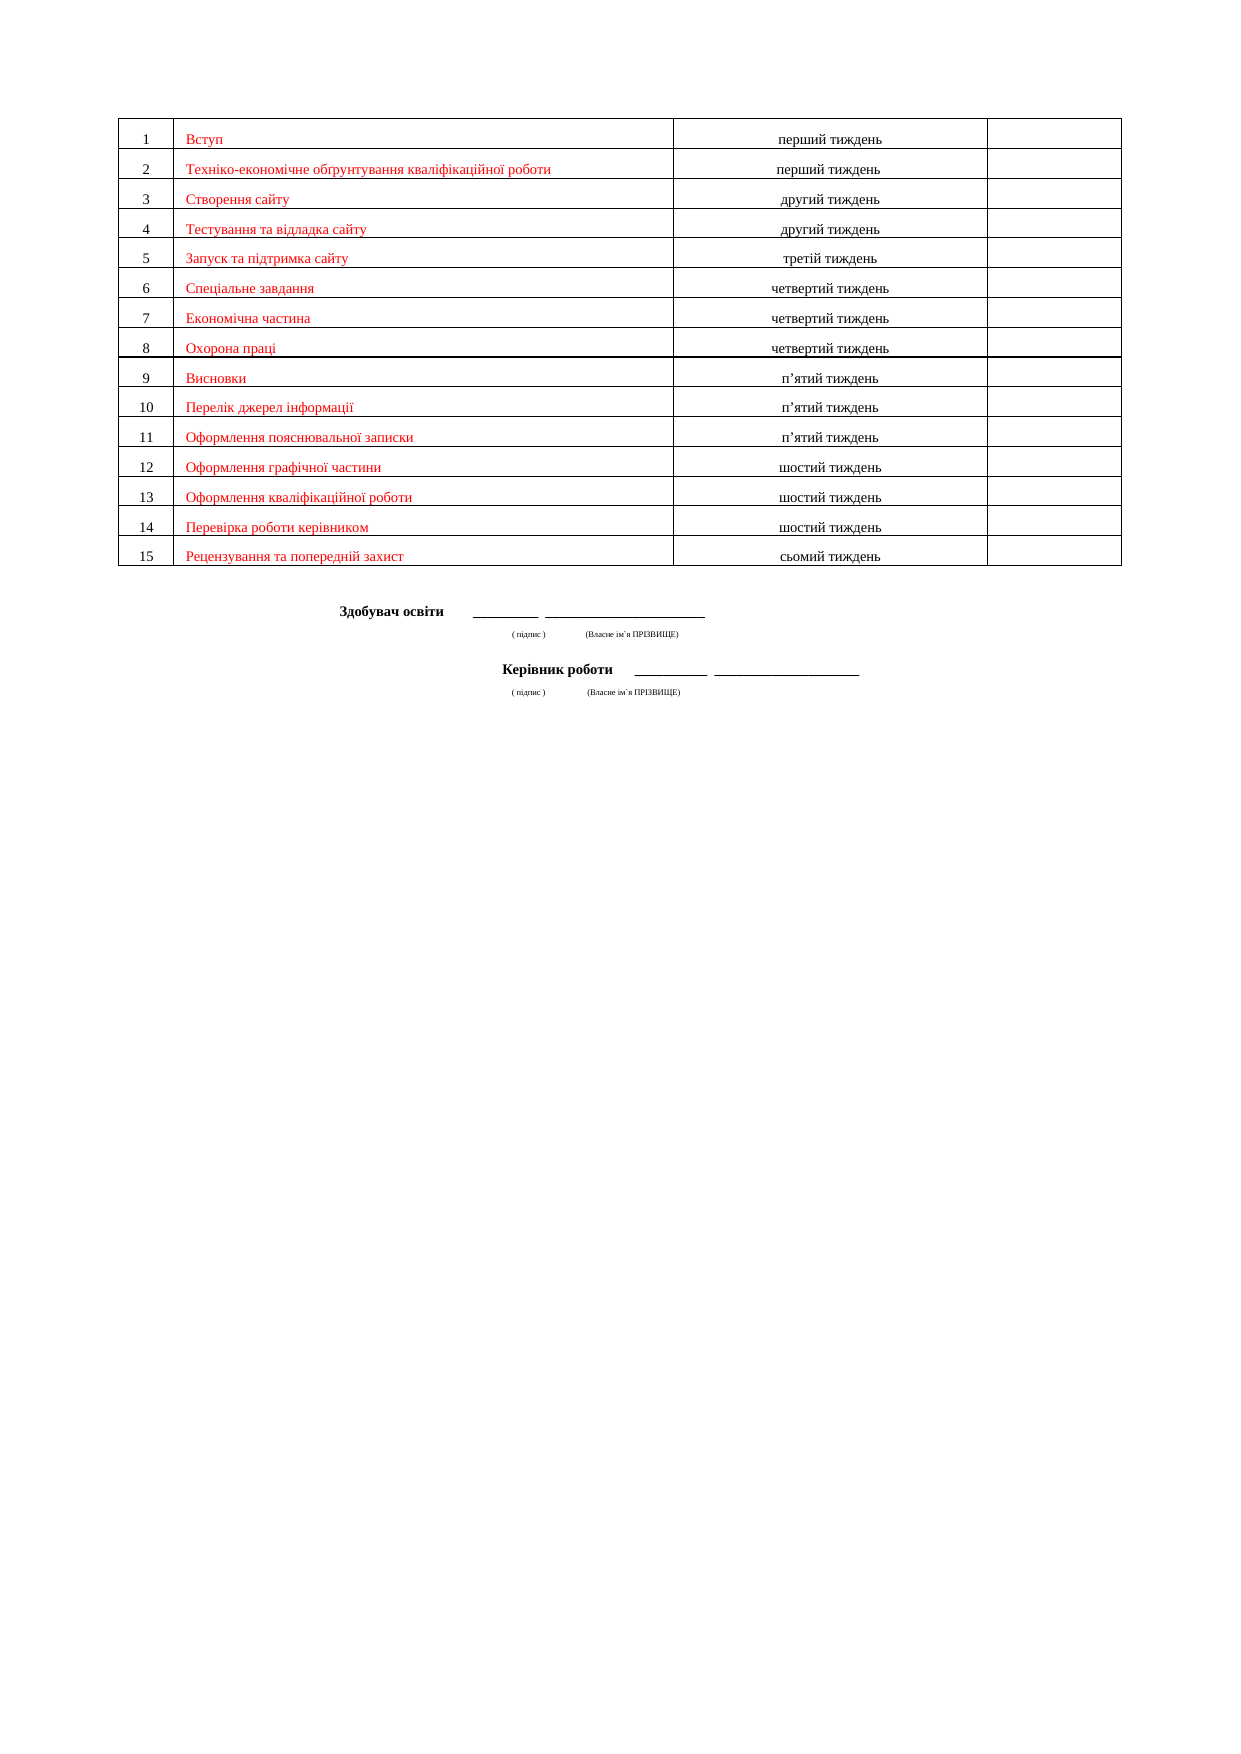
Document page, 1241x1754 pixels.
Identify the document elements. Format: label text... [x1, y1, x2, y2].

table_cell Вступ [174, 119, 673, 148]
table_cell [988, 536, 1121, 565]
table_cell Оформлення графічної частини [174, 447, 673, 476]
table_cell другий тиждень [674, 179, 987, 207]
table_cell 7 [119, 298, 173, 327]
table_cell шостий тиждень [674, 477, 987, 505]
table_cell Створення сайту [174, 179, 673, 207]
text Керівник роботи __________ ____________________ [118, 649, 1122, 677]
table_cell 8 [119, 328, 173, 356]
table_cell Висновки [174, 358, 673, 386]
table_cell Оформлення кваліфікаційної роботи [174, 477, 673, 505]
table_cell шостий тиждень [674, 447, 987, 476]
table_cell 11 [119, 417, 173, 446]
table_cell перший тиждень [674, 149, 987, 178]
table_cell 14 [119, 506, 173, 535]
table_cell перший тиждень [674, 119, 987, 148]
table_cell [988, 149, 1121, 178]
table_cell 2 [119, 149, 173, 178]
table_cell [988, 506, 1121, 535]
table_cell 12 [119, 447, 173, 476]
table_cell четвертий тиждень [674, 298, 987, 327]
table_cell 10 [119, 387, 173, 416]
table_cell Тестування та відладка сайту [174, 209, 673, 237]
table_cell Оформлення пояснювальної записки [174, 417, 673, 446]
table_cell п’ятий тиждень [674, 358, 987, 386]
table_cell Перевірка роботи керівником [174, 506, 673, 535]
table_cell п’ятий тиждень [674, 417, 987, 446]
table_cell шостий тиждень [674, 506, 987, 535]
table_cell Економічна частина [174, 298, 673, 327]
table_cell [988, 298, 1121, 327]
table_cell [988, 417, 1121, 446]
table_cell сьомий тиждень [674, 536, 987, 565]
table_cell 9 [119, 358, 173, 386]
table_cell [988, 477, 1121, 505]
table_cell 3 [119, 179, 173, 207]
table_cell [988, 328, 1121, 356]
table_cell [988, 238, 1121, 267]
table_cell Рецензування та попередній захист [174, 536, 673, 565]
table_cell другий тиждень [674, 209, 987, 237]
table_cell 4 [119, 209, 173, 237]
table_cell [988, 387, 1121, 416]
table_cell четвертий тиждень [674, 328, 987, 356]
table_cell 5 [119, 238, 173, 267]
table_cell [988, 179, 1121, 207]
table_cell Запуск та підтримка сайту [174, 238, 673, 267]
table_cell 6 [119, 268, 173, 297]
table_cell 1 [119, 119, 173, 148]
text ( підпис ) (Власне ім`я ПРІЗВИЩЕ) [118, 677, 1122, 706]
table_cell [988, 268, 1121, 297]
table_cell Техніко-економічне обґрунтування кваліфікаційної роботи [174, 149, 673, 178]
table_cell [988, 209, 1121, 237]
text ( підпис ) (Власне ім`я ПРІЗВИЩЕ) [118, 620, 1122, 649]
text Здобувач освіти _________ ______________________ [118, 591, 1122, 620]
table_cell [988, 447, 1121, 476]
table_cell Перелік джерел інформації [174, 387, 673, 416]
table_cell [988, 358, 1121, 386]
table_cell Спеціальне завдання [174, 268, 673, 297]
table_cell 15 [119, 536, 173, 565]
table_cell третій тиждень [674, 238, 987, 267]
table_cell п’ятий тиждень [674, 387, 987, 416]
table_cell 13 [119, 477, 173, 505]
table_cell четвертий тиждень [674, 268, 987, 297]
table_cell Охорона праці [174, 328, 673, 356]
table_cell [988, 119, 1121, 148]
